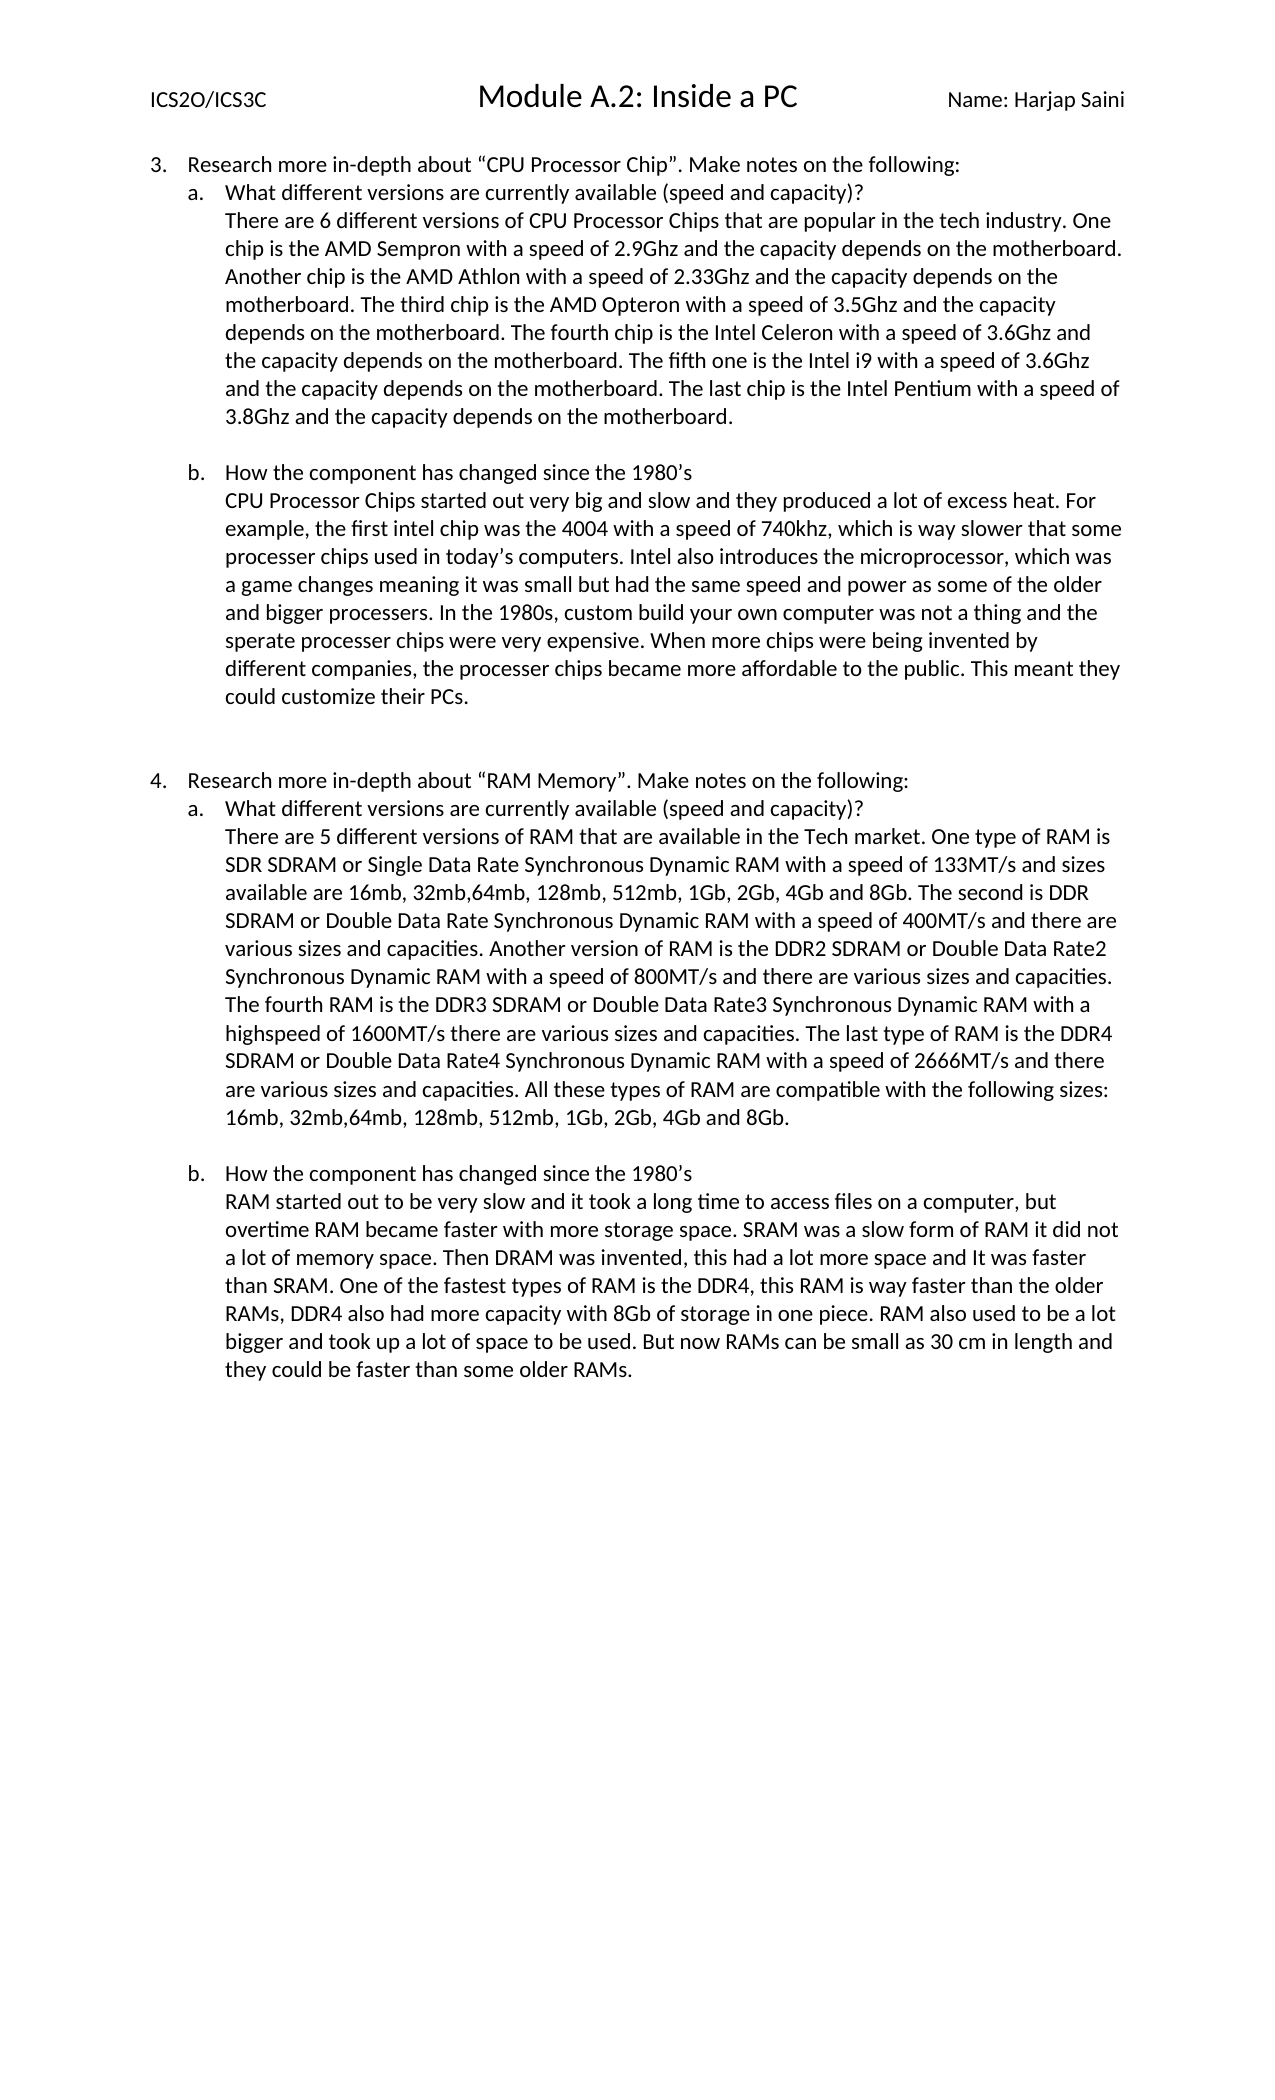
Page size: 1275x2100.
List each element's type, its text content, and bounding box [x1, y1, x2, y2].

text There are 6 different versions of CPU Processor Chips that are popular in the tech industry. One chip is the AMD Sempron with a speed of 2.9Ghz and the capacity depends on the motherboard. Another chip is the AMD Athlon with a speed of 2.33Ghz and the capacity depends on the motherboard. The third chip is the AMD Opteron with a speed of 3.5Ghz and the capacity depends on the motherboard. The fourth chip is the Intel Celeron with a speed of 3.6Ghz and the capacity depends on the motherboard. The fifth one is the Intel i9 with a speed of 3.6Ghz and the capacity depends on the motherboard. The last chip is the Intel Pentium with a speed of 3.8Ghz and the capacity depends on the motherboard. [225, 206, 1125, 430]
list How the component has changed since the 1980’s [187, 458, 1125, 486]
list Research more in-depth about “CPU Processor Chip”. Make notes on the following: [150, 150, 1125, 178]
list What different versions are currently available (speed and capacity)? [187, 178, 1125, 206]
list How the component has changed since the 1980’s RAM started out to be very slow and it took a long time to access files on a computer, but overtime RAM became faster with more storage space. SRAM was a slow form of RAM it did not a lot of memory space. Then DRAM was invented, this had a lot more space and It was faster than SRAM. One of the fastest types of RAM is the DDR4, this RAM is way faster than the older RAMs, DDR4 also had more capacity with 8Gb of storage in one piece. RAM also used to be a lot bigger and took up a lot of space to be used. But now RAMs can be small as 30 cm in length and they could be faster than some older RAMs. [187, 1159, 1125, 1439]
text There are 5 different versions of RAM that are available in the Tech market. One type of RAM is SDR SDRAM or Single Data Rate Synchronous Dynamic RAM with a speed of 133MT/s and sizes available are 16mb, 32mb,64mb, 128mb, 512mb, 1Gb, 2Gb, 4Gb and 8Gb. The second is DDR SDRAM or Double Data Rate Synchronous Dynamic RAM with a speed of 400MT/s and there are various sizes and capacities. Another version of RAM is the DDR2 SDRAM or Double Data Rate2 Synchronous Dynamic RAM with a speed of 800MT/s and there are various sizes and capacities. The fourth RAM is the DDR3 SDRAM or Double Data Rate3 Synchronous Dynamic RAM with a highspeed of 1600MT/s there are various sizes and capacities. The last type of RAM is the DDR4 SDRAM or Double Data Rate4 Synchronous Dynamic RAM with a speed of 2666MT/s and there are various sizes and capacities. All these types of RAM are compatible with the following sizes: 16mb, 32mb,64mb, 128mb, 512mb, 1Gb, 2Gb, 4Gb and 8Gb. [225, 822, 1125, 1131]
list Research more in-depth about “RAM Memory”. Make notes on the following: [150, 766, 1125, 794]
text CPU Processor Chips started out very big and slow and they produced a lot of excess heat. For example, the first intel chip was the 4004 with a speed of 740khz, which is way slower that some processer chips used in today’s computers. Intel also introduces the microprocessor, which was a game changes meaning it was small but had the same speed and power as some of the older and bigger processers. In the 1980s, custom build your own computer was not a thing and the sperate processer chips were very expensive. When more chips were being invented by different companies, the processer chips became more affordable to the public. This meant they could customize their PCs. [225, 486, 1125, 738]
list What different versions are currently available (speed and capacity)? [187, 794, 1125, 822]
